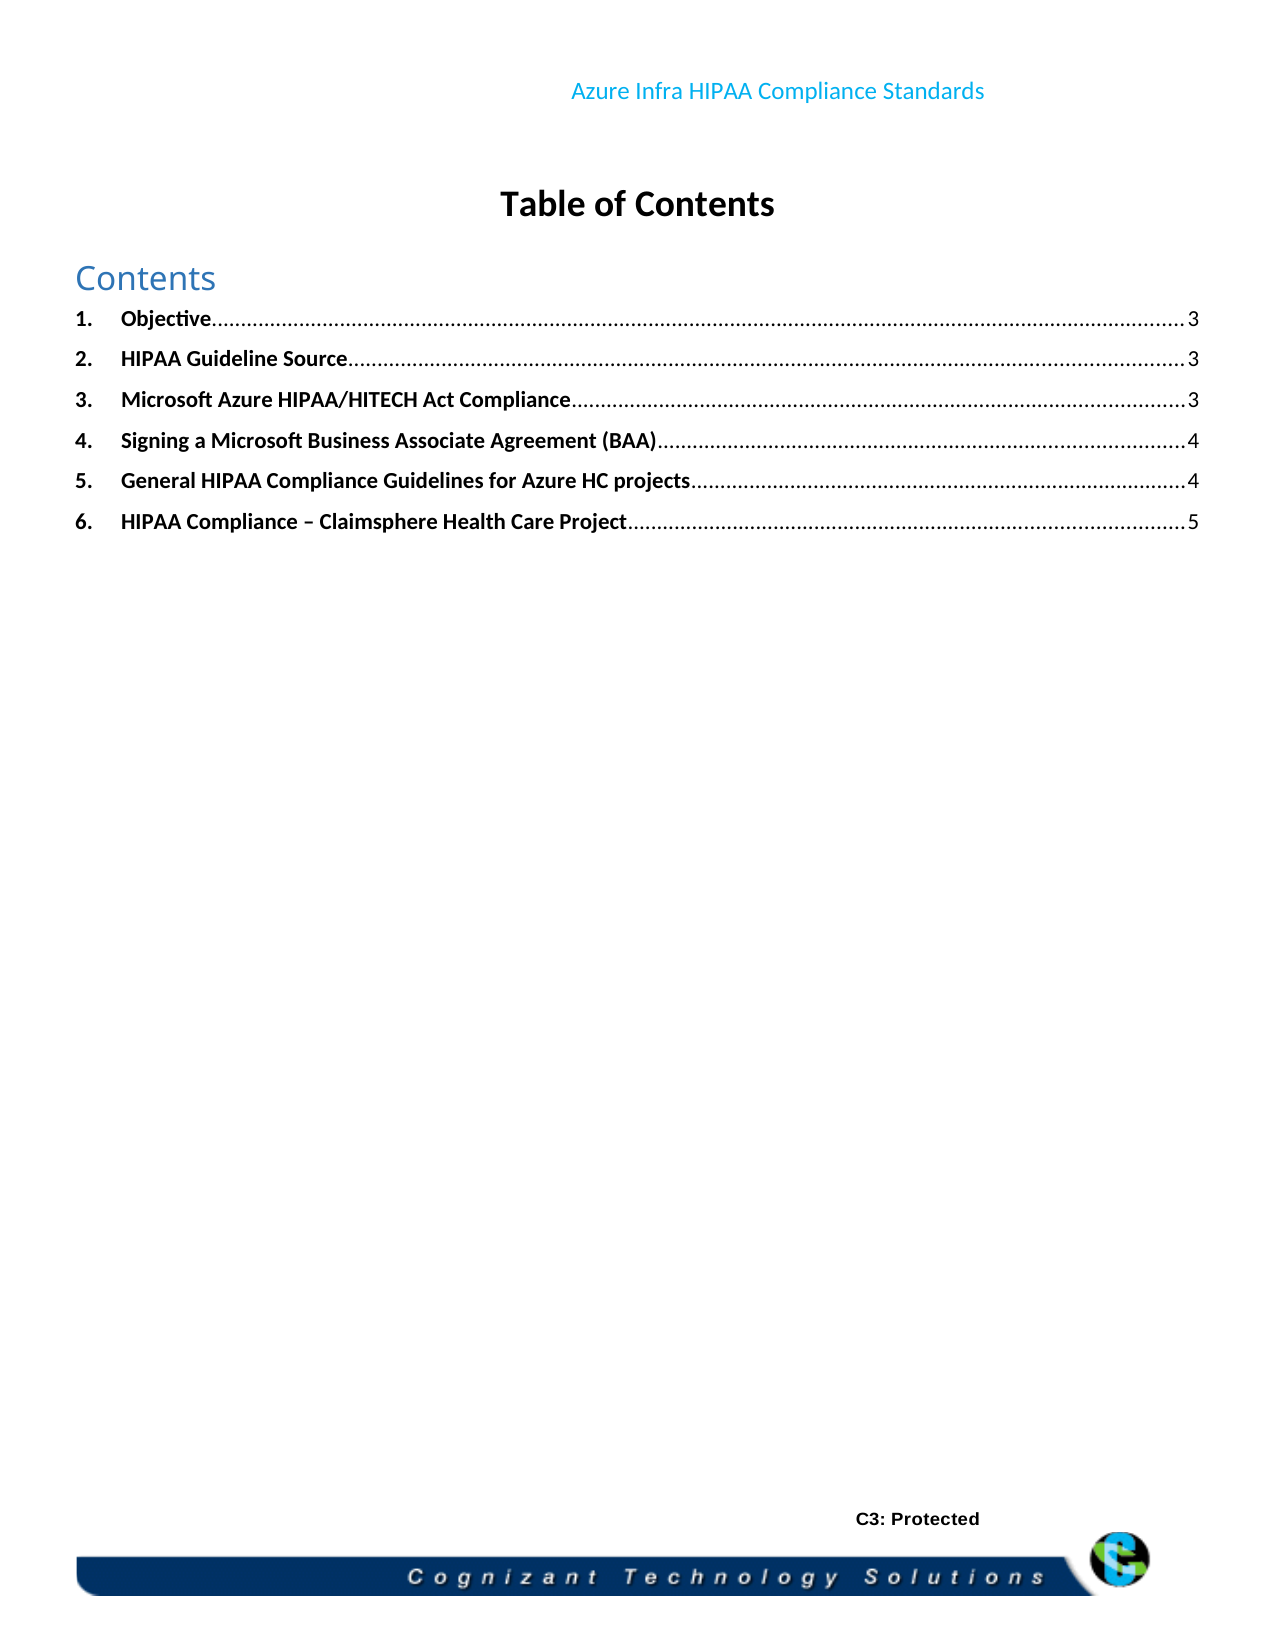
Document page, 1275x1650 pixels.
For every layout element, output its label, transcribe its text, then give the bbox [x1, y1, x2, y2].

text Table of Contents [75, 180, 1200, 226]
picture [76, 1532, 1200, 1596]
